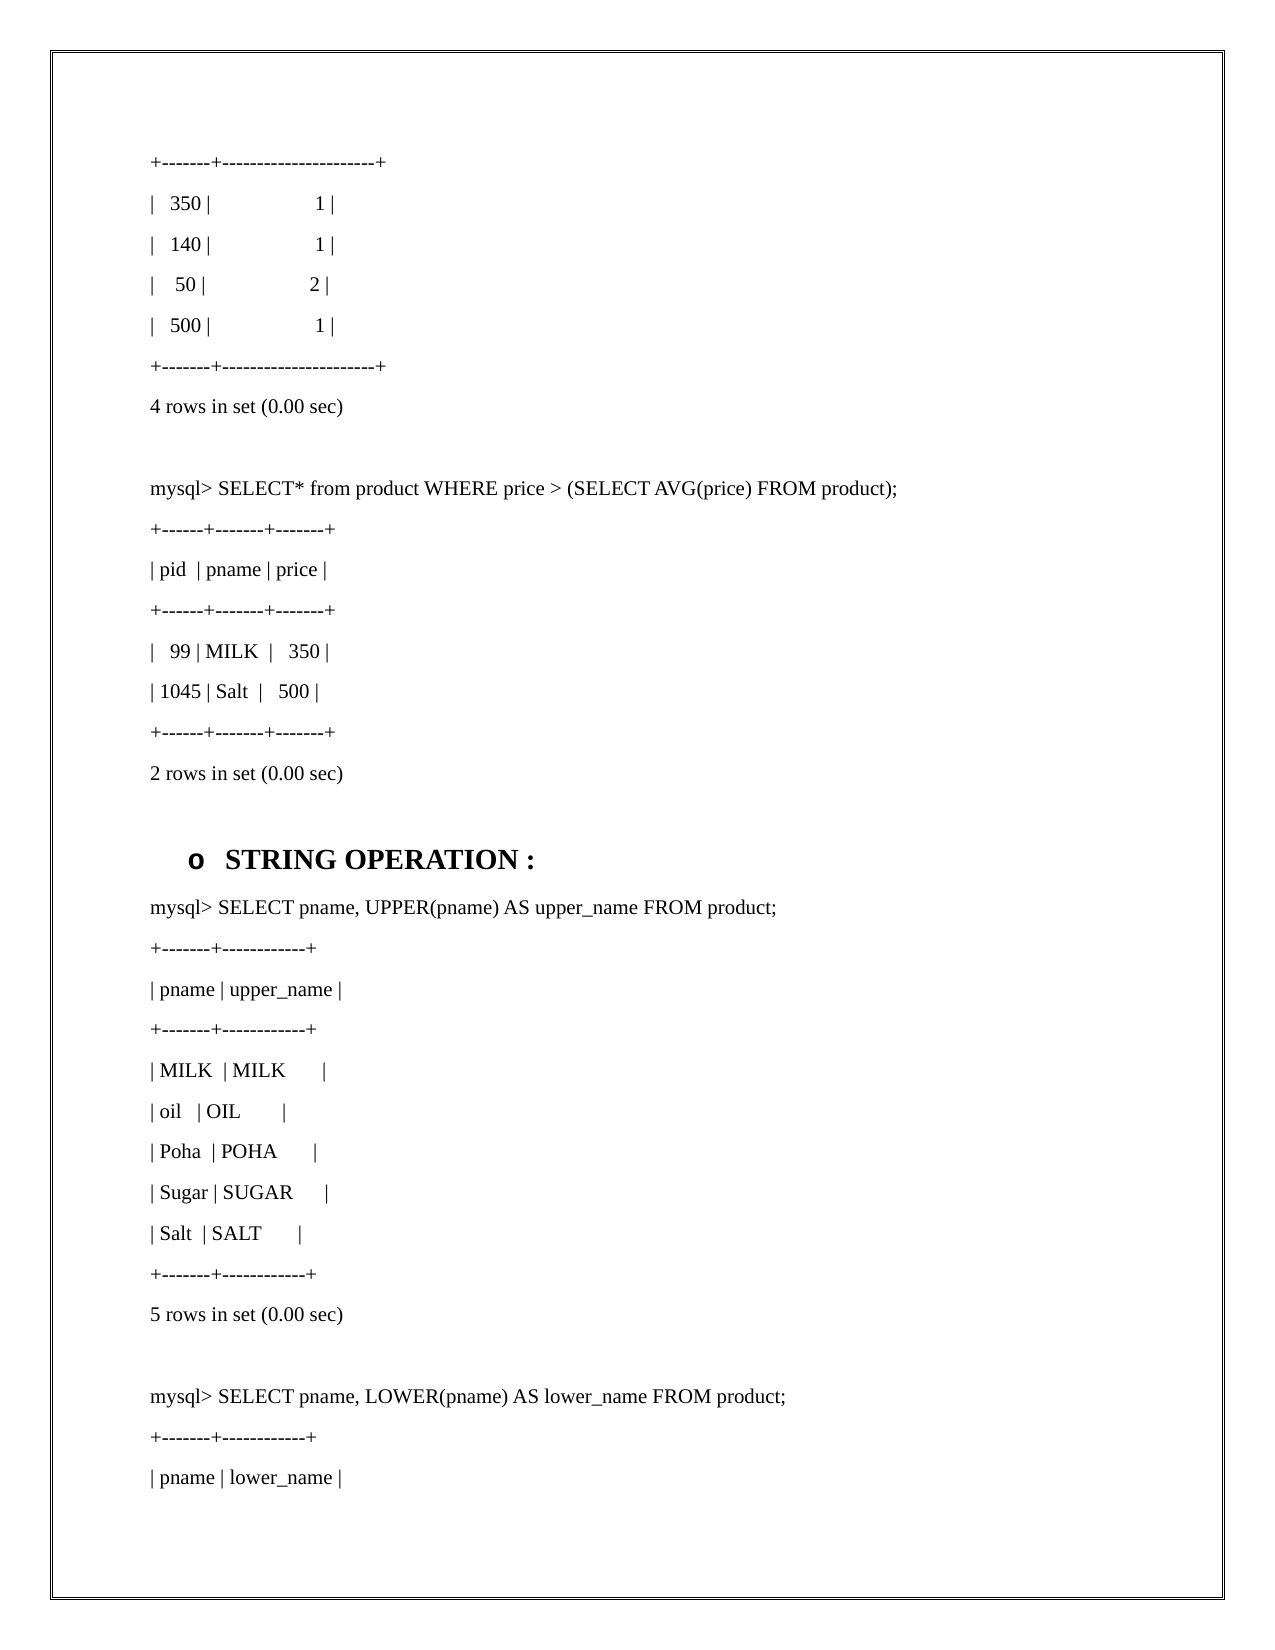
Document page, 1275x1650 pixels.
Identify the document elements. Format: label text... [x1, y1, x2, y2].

list STRING OPERATION : [187, 842, 1125, 878]
text | pname | upper_name | [150, 977, 1125, 1001]
text | 350 | 1 | [150, 191, 1125, 215]
text +------+-------+-------+ [150, 517, 1125, 541]
text | 1045 | Salt | 500 | [150, 679, 1125, 703]
text | 500 | 1 | [150, 313, 1125, 337]
text | Salt | SALT | [150, 1221, 1125, 1245]
text | Poha | POHA | [150, 1139, 1125, 1163]
text +-------+------------+ [150, 1262, 1125, 1286]
text mysql> SELECT* from product WHERE price > (SELECT AVG(price) FROM product); [150, 476, 1125, 500]
text 4 rows in set (0.00 sec) [150, 394, 1125, 418]
text +-------+------------+ [150, 1424, 1125, 1449]
text +-------+------------+ [150, 1017, 1125, 1041]
text | pname | lower_name | [150, 1465, 1125, 1489]
text | pid | pname | price | [150, 557, 1125, 581]
text mysql> SELECT pname, LOWER(pname) AS lower_name FROM product; [150, 1384, 1125, 1408]
text mysql> SELECT pname, UPPER(pname) AS upper_name FROM product; [150, 895, 1125, 919]
text | 50 | 2 | [150, 272, 1125, 296]
text 5 rows in set (0.00 sec) [150, 1302, 1125, 1326]
text +------+-------+-------+ [150, 720, 1125, 744]
text 2 rows in set (0.00 sec) [150, 761, 1125, 785]
text | Sugar | SUGAR | [150, 1180, 1125, 1204]
text | 140 | 1 | [150, 231, 1125, 256]
text +------+-------+-------+ [150, 598, 1125, 622]
text +-------+----------------------+ [150, 354, 1125, 378]
text | oil | OIL | [150, 1099, 1125, 1123]
text +-------+----------------------+ [150, 150, 1125, 174]
text +-------+------------+ [150, 936, 1125, 960]
text | MILK | MILK | [150, 1058, 1125, 1082]
text | 99 | MILK | 350 | [150, 639, 1125, 663]
